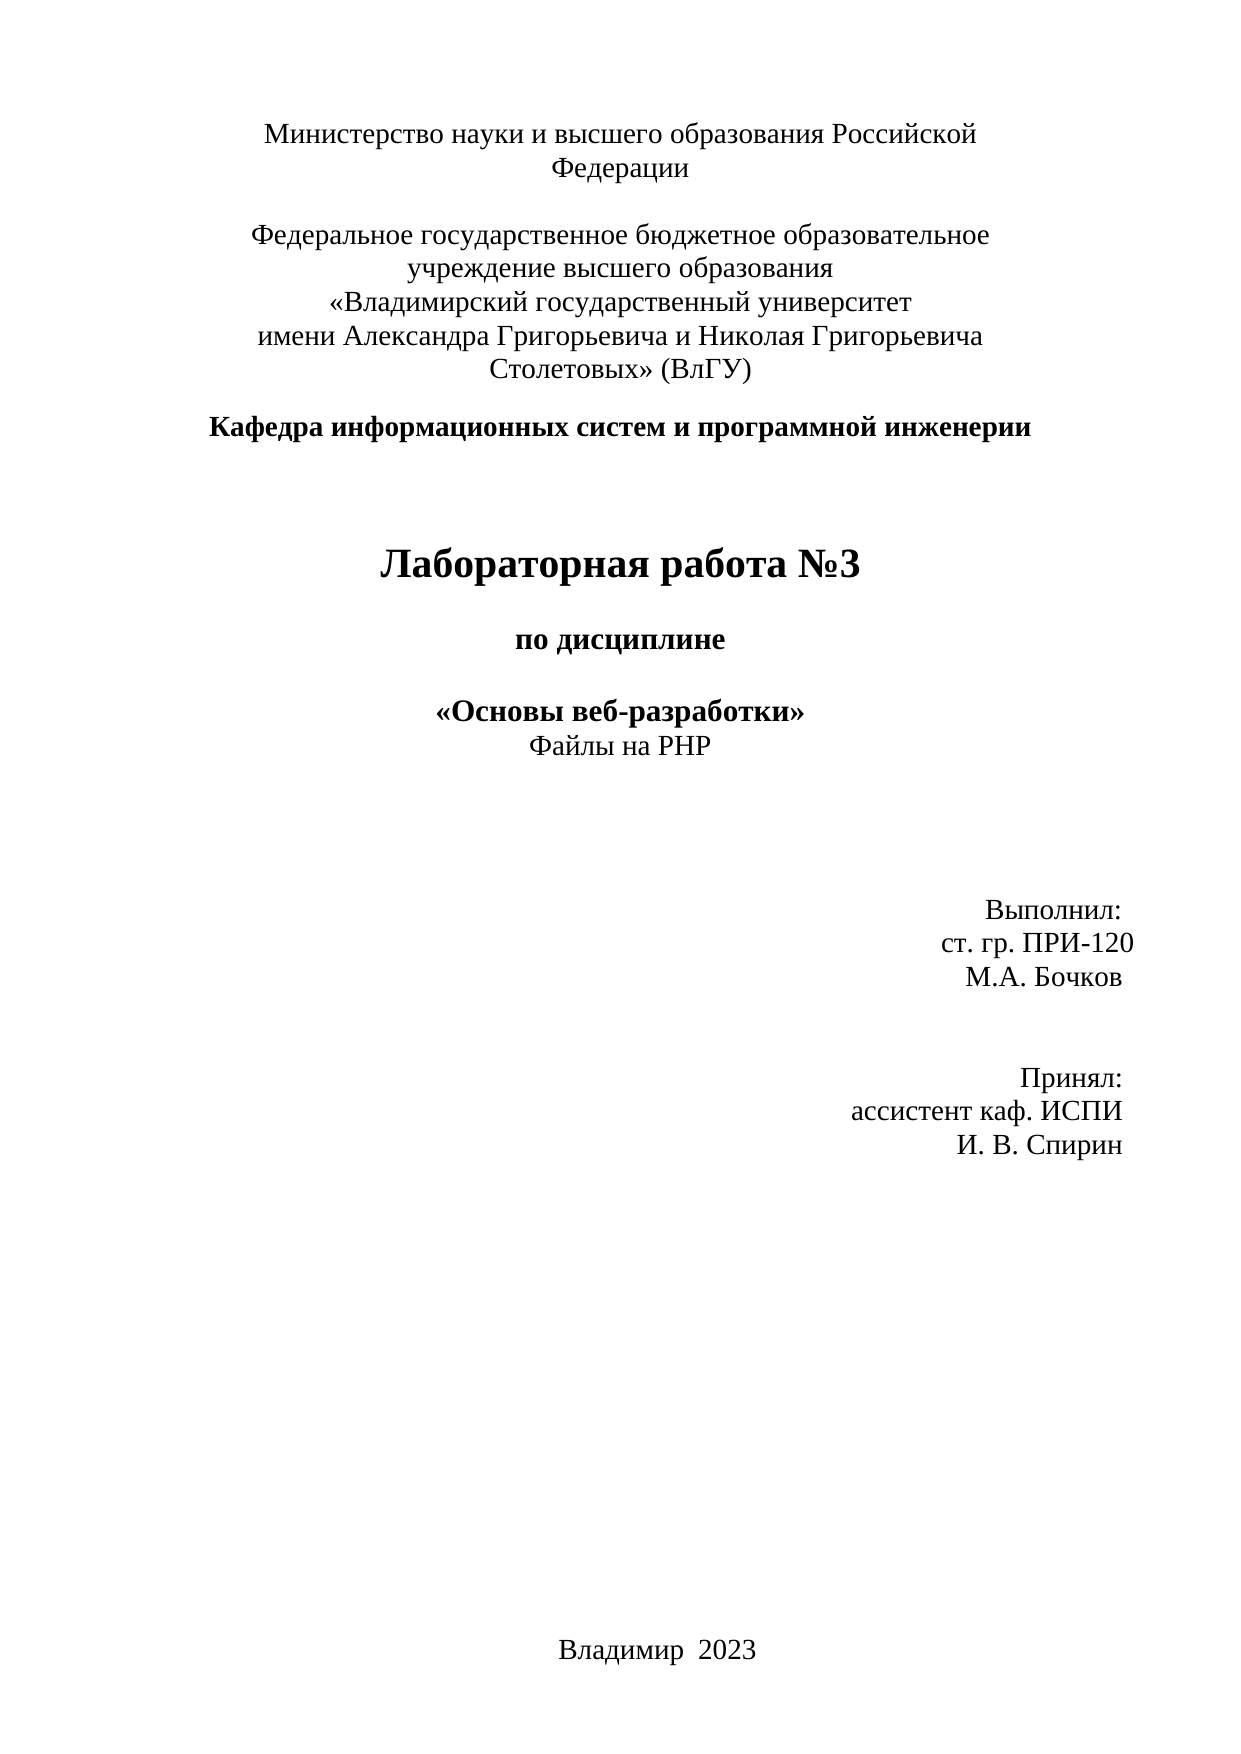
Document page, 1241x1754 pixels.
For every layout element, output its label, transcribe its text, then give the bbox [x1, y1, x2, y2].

text И. В. Спирин [106, 1127, 1122, 1160]
title Лабораторная работа №3 [191, 539, 1050, 587]
text Владимир 2023 [191, 1632, 1123, 1666]
subtitle Кафедра информационных систем и программной инженерии [191, 409, 1049, 442]
text ст. гр. ПРИ-120 [106, 926, 1134, 959]
text Принял: ассистент каф. ИСПИ [790, 1060, 1123, 1127]
text по дисциплине [191, 620, 1049, 656]
text М.А. Бочков [106, 959, 1122, 993]
text Министерство науки и высшего образования Российской Федерации [191, 116, 1049, 183]
text «Владимирский государственный университет [191, 284, 1049, 318]
text Федеральное государственное бюджетное образовательное учреждение высшего образования [191, 217, 1049, 284]
text Выполнил: [985, 892, 1122, 926]
text имени Александра Григорьевича и Николая Григорьевича Столетовых» (ВлГУ) [172, 318, 1069, 385]
text Файлы на PHP [106, 728, 1134, 761]
text «Основы веб-разработки» [191, 692, 1049, 728]
